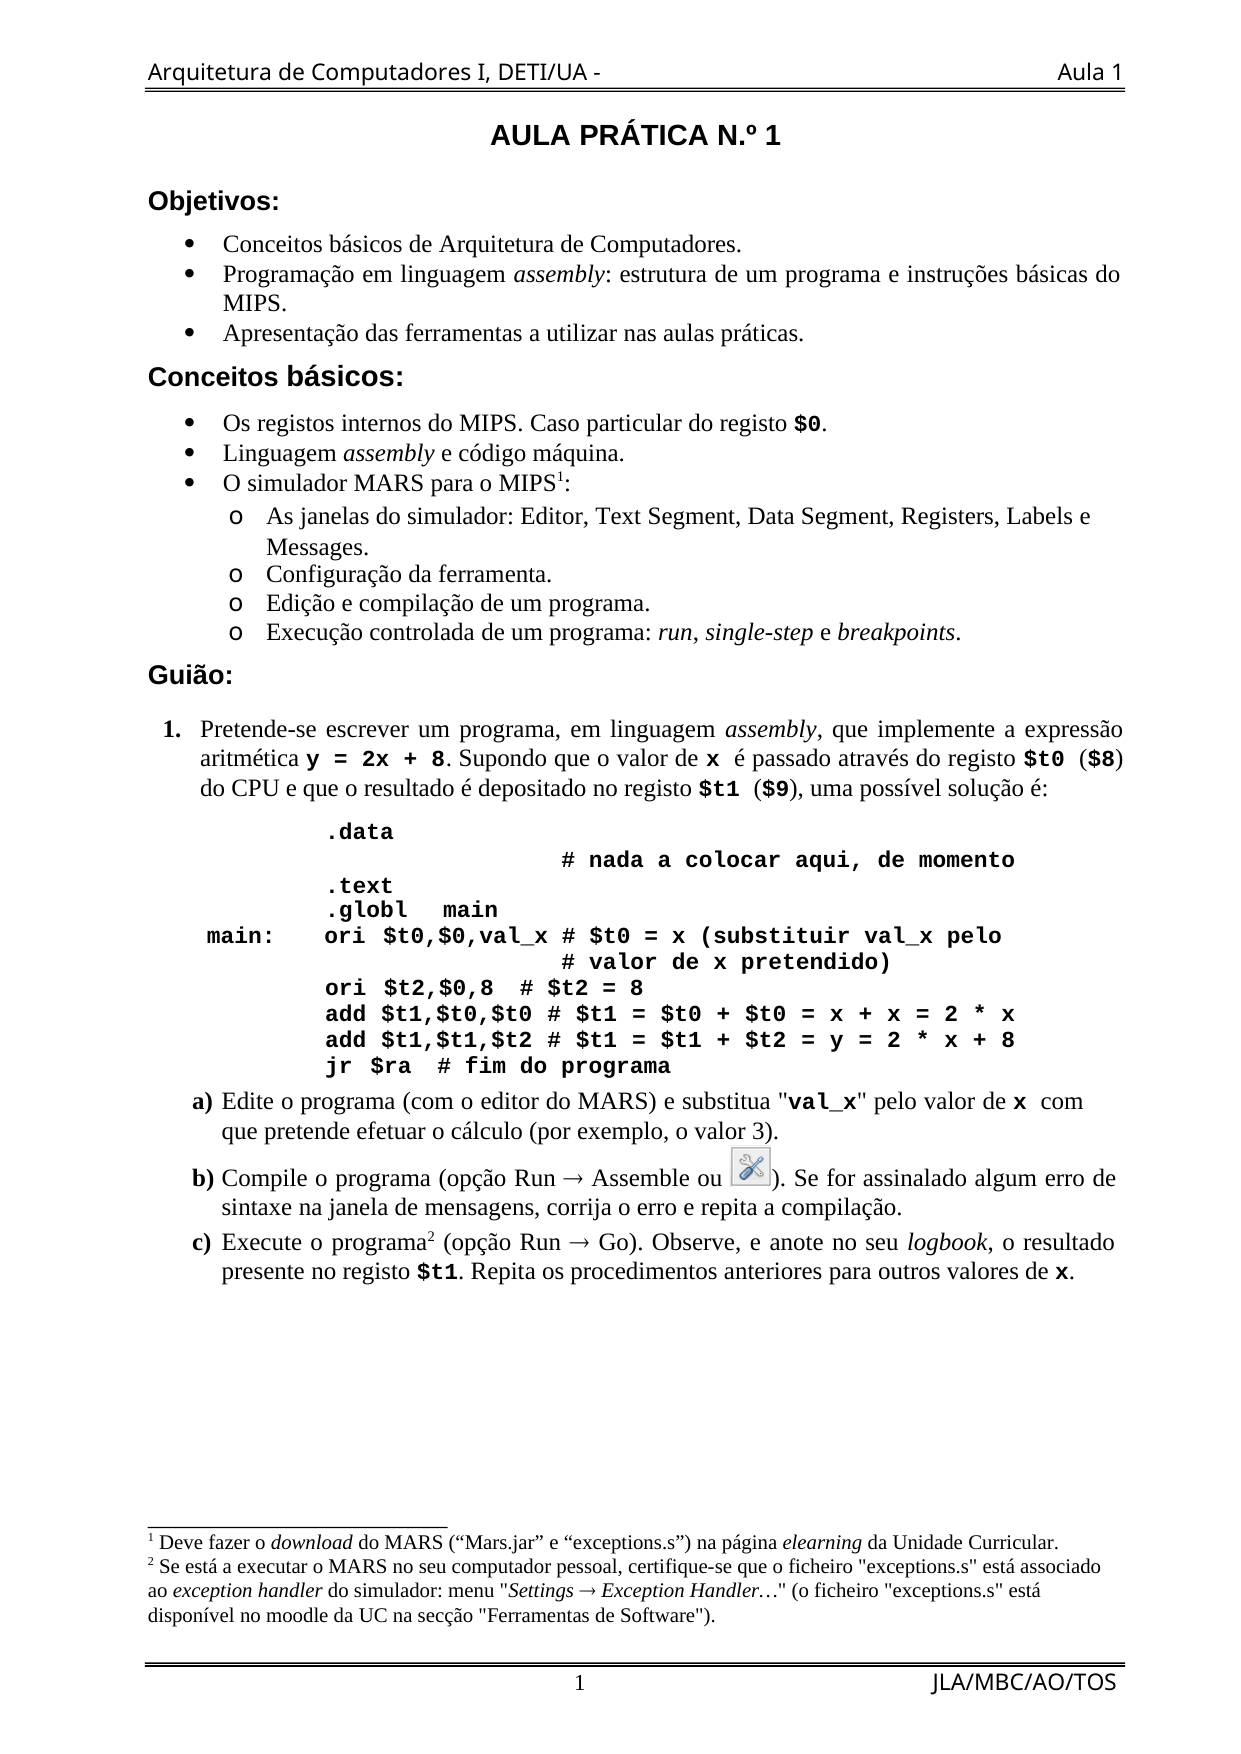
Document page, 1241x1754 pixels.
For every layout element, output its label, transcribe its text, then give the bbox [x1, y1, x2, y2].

title AULA PRÁTICA N.º 1 [488, 118, 783, 151]
text # nada a colocar aqui, de momento [561, 847, 1134, 872]
text main: ori $t0,$0,val_x # $t0 = x (substituir val_x pelo [207, 924, 1134, 950]
list Os registos internos do MIPS. Caso particular do registo $0. [185, 406, 1134, 437]
text 2 Se está a executar o MARS no seu computador pessoal, certifique-se que o ficheiro "exceptions.s" está associado ao exception handler do simulador: menu "Settings  Exception Handler…" (o ficheiro "exceptions.s" está disponível no moodle da UC na secção "Ferramentas de Software"). [148, 1554, 1105, 1627]
text Conceitos básicos: [148, 359, 1134, 393]
list Conceitos básicos de Arquitetura de Computadores. [185, 228, 1134, 259]
list Programação em linguagem assembly: estrutura de um programa e instruções básicas do MIPS. [185, 259, 1123, 317]
subtitle Objetivos: [148, 185, 1134, 216]
text add $t1,$t0,$t0 # $t1 = $t0 + $t0 = x + x = 2 * x add $t1,$t1,$t2 # $t1 = $t1 + $t2 = y = 2 * x + 8 jr $ra # fim do programa [325, 1002, 1016, 1080]
list Linguagem assembly e código máquina. [185, 437, 1134, 468]
list Configuração da ferramenta. [228, 561, 1134, 588]
list Pretende-se escrever um programa, em linguagem assembly, que implemente a expressão aritmética y = 2x + 8. Supondo que o valor de x é passado através do registo $t0 ($8) do CPU e que o resultado é depositado no registo $t1 ($9), uma possível solução é: [162, 714, 1123, 804]
text .globl main [325, 898, 1134, 924]
subtitle Guião: [148, 659, 1134, 690]
text 1 Deve fazer o download do MARS (“Mars.jar” e “exceptions.s”) na página elearning da Unidade Curricular. [148, 1530, 1134, 1554]
picture [729, 1145, 772, 1187]
text # valor de x pretendido) ori $t2,$0,8 # $t2 = 8 [325, 950, 892, 1002]
text .data [325, 821, 1134, 846]
list Edição e compilação de um programa. [228, 588, 1134, 617]
list Execute o programa2 (opção Run  Go). Observe, e anote no seu logbook, o resultado presente no registo $t1. Repita os procedimentos anteriores para outros valores de x. [192, 1227, 1123, 1286]
list Apresentação das ferramentas a utilizar nas aulas práticas. [185, 317, 1134, 347]
list Compile o programa (opção Run  Assemble ou ). Se for assinalado algum erro de sintaxe na janela de mensagens, corrija o erro e repita a compilação. [192, 1145, 1123, 1221]
list Edite o programa (com o editor do MARS) e substitua "val_x" pelo valor de x com que pretende efetuar o cálculo (por exemplo, o valor 3). [192, 1086, 1123, 1145]
list As janelas do simulador: Editor, Text Segment, Data Segment, Registers, Labels e Messages. [228, 498, 1123, 561]
list O simulador MARS para o MIPS1: [185, 468, 1134, 498]
list Execução controlada de um programa: run, single-step e breakpoints. [228, 617, 1134, 647]
text .text [325, 872, 1134, 898]
